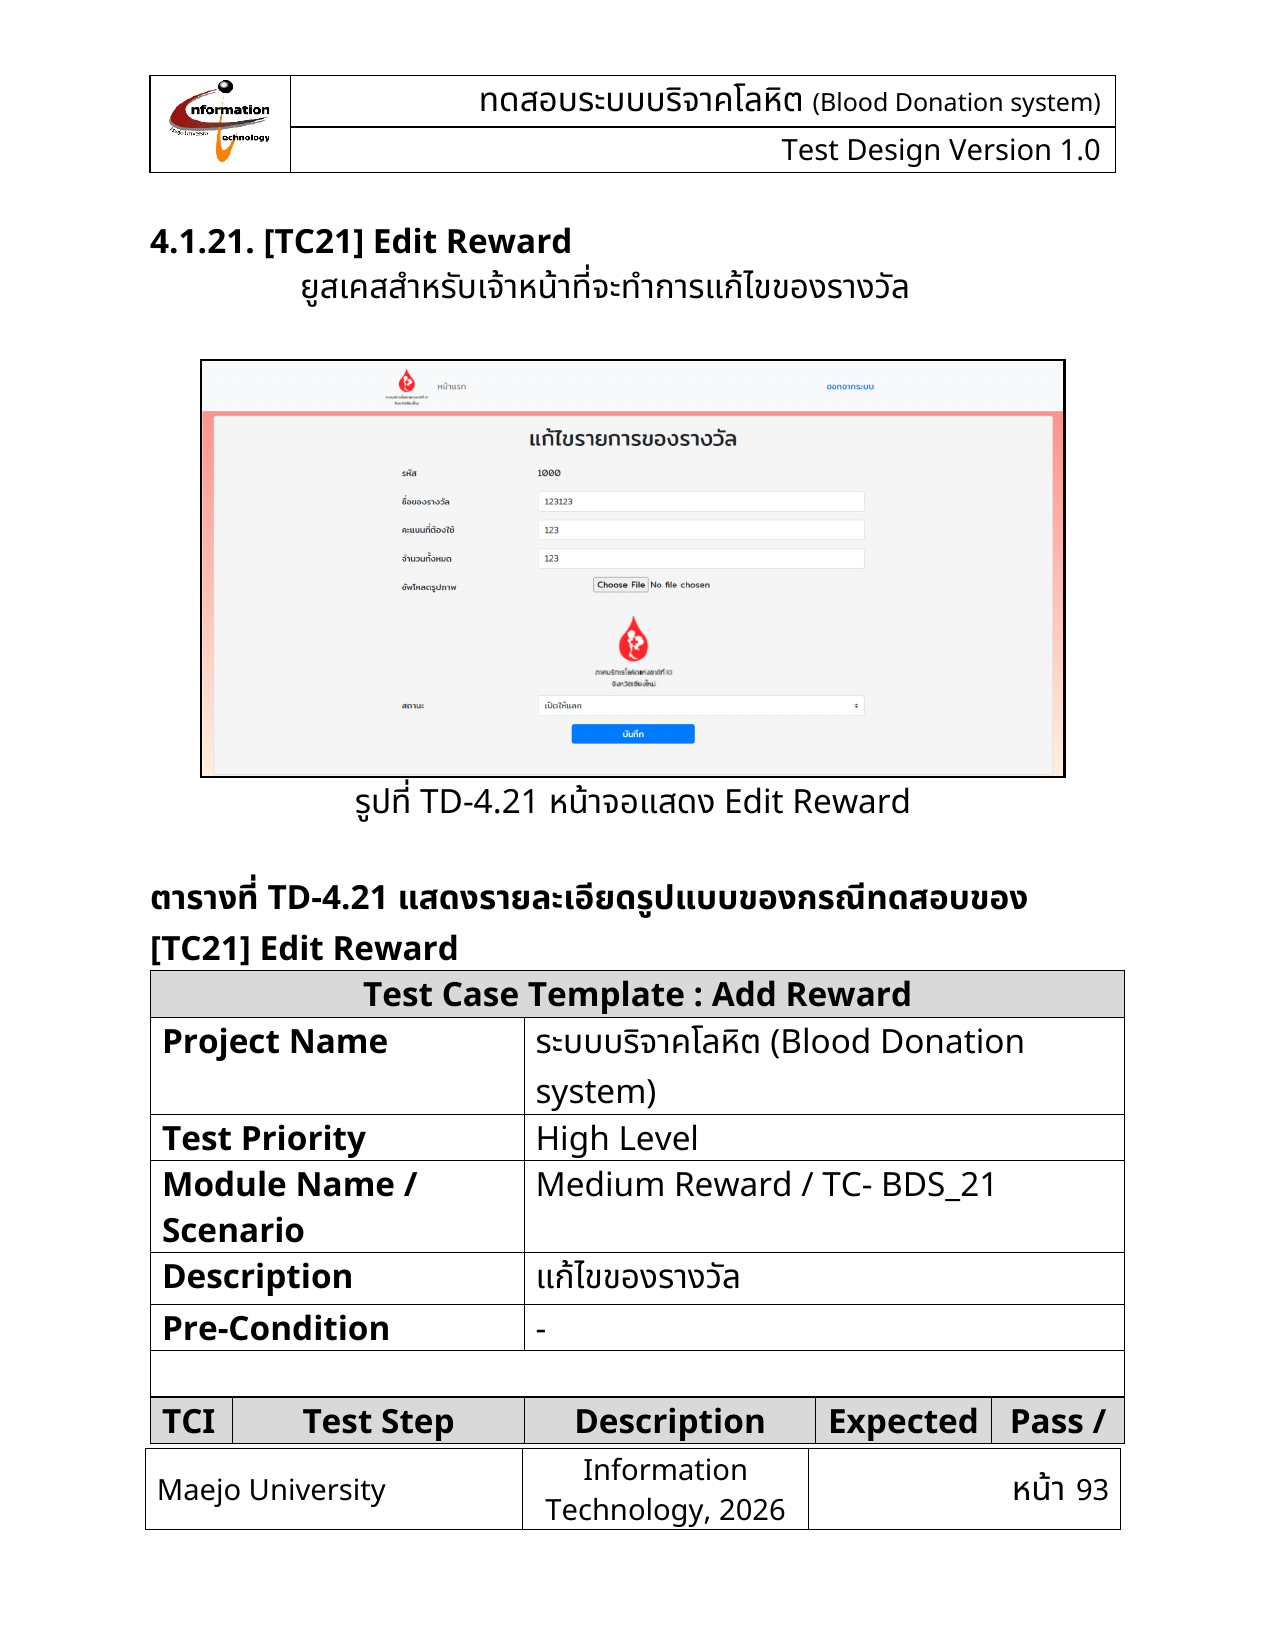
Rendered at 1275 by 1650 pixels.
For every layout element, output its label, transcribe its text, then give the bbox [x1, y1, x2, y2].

picture [168, 80, 270, 162]
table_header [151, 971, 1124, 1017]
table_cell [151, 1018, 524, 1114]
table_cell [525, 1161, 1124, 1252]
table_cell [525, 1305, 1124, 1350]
text ตารางที่ TD-4.21 แสดงรายละเอียดรูปแบบของกรณีทดสอบของ [TC21] Edit Reward [150, 874, 1116, 970]
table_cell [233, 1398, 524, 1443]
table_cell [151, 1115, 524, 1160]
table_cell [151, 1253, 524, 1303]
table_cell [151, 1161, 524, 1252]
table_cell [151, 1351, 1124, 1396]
text ยูสเคสสำหรับเจ้าหน้าที่จะทำการแก้ไขของรางวัล [150, 263, 1116, 314]
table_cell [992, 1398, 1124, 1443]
picture [202, 361, 1063, 776]
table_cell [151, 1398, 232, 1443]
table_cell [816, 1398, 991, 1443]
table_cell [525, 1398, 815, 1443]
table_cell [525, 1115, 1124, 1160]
text 4.1.21. [TC21] Edit Reward [150, 218, 1116, 263]
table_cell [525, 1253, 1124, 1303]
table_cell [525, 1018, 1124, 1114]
text รูปที่ TD-4.21 หน้าจอแสดง Edit Reward [150, 778, 1116, 829]
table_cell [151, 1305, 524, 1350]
